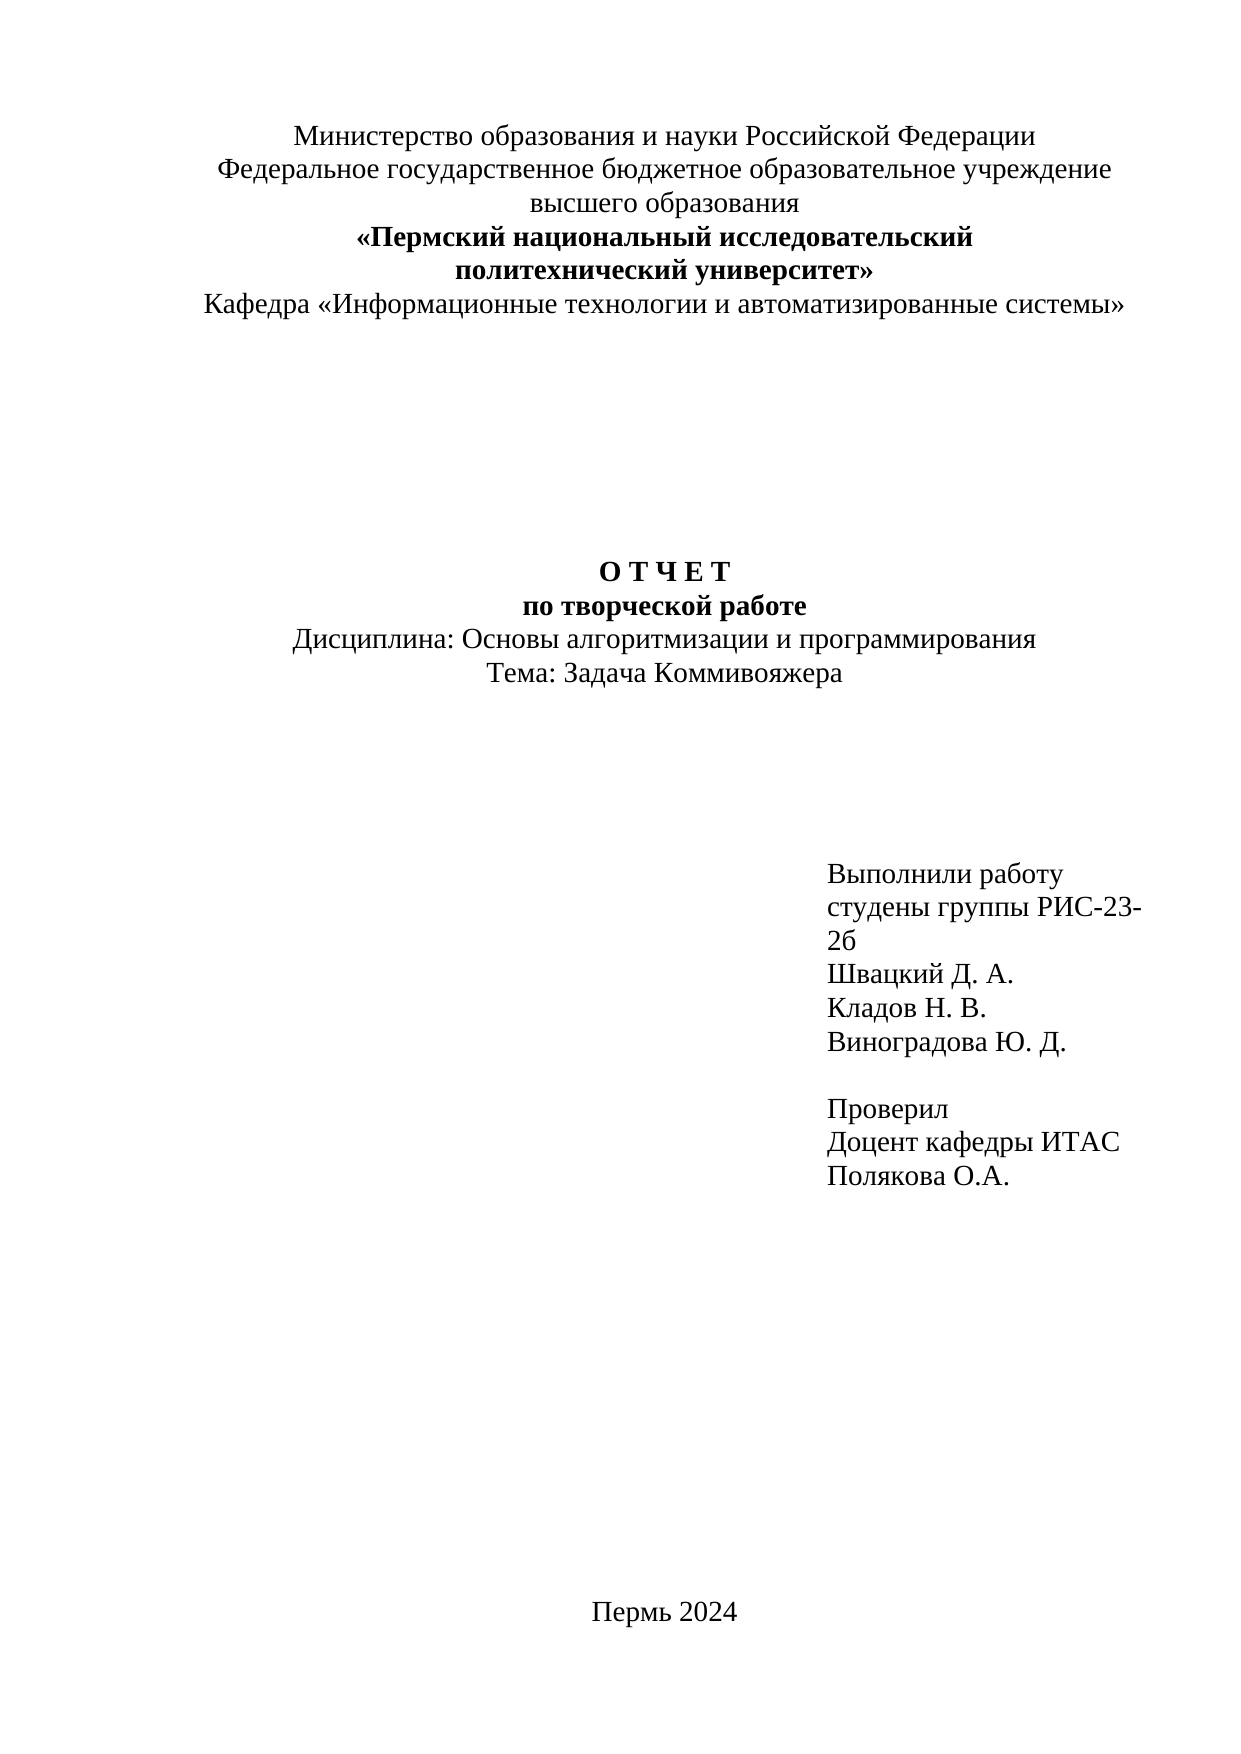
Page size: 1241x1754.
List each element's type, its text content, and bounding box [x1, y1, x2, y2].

text Проверил [827, 1091, 1152, 1124]
text высшего образования [177, 185, 1152, 219]
text Виноградова Ю. Д. [827, 1024, 1152, 1057]
text «Пермский национальный исследовательский [177, 219, 1152, 252]
text Полякова О.А. [827, 1158, 1152, 1191]
text Тема: Задача Коммивояжера [177, 655, 1152, 688]
text студены группы РИС-23-2б [827, 889, 1152, 957]
text Доцент кафедры ИТАС [827, 1124, 1152, 1158]
text О Т Ч Е Т [177, 554, 1152, 588]
text политехнический университет» [177, 252, 1152, 286]
text Министерство образования и науки Российской Федерации [177, 118, 1152, 152]
text Федеральное государственное бюджетное образовательное учреждение [177, 152, 1152, 185]
text Кафедра «Информационные технологии и автоматизированные системы» [177, 286, 1152, 319]
text по творческой работе [177, 588, 1152, 621]
text Выполнили работу [827, 856, 1152, 889]
text Дисциплина: Основы алгоритмизации и программирования [177, 621, 1152, 655]
text Пермь 2024 [177, 1594, 1152, 1627]
text Швацкий Д. А. [827, 957, 1152, 990]
text Кладов Н. В. [827, 990, 1152, 1024]
